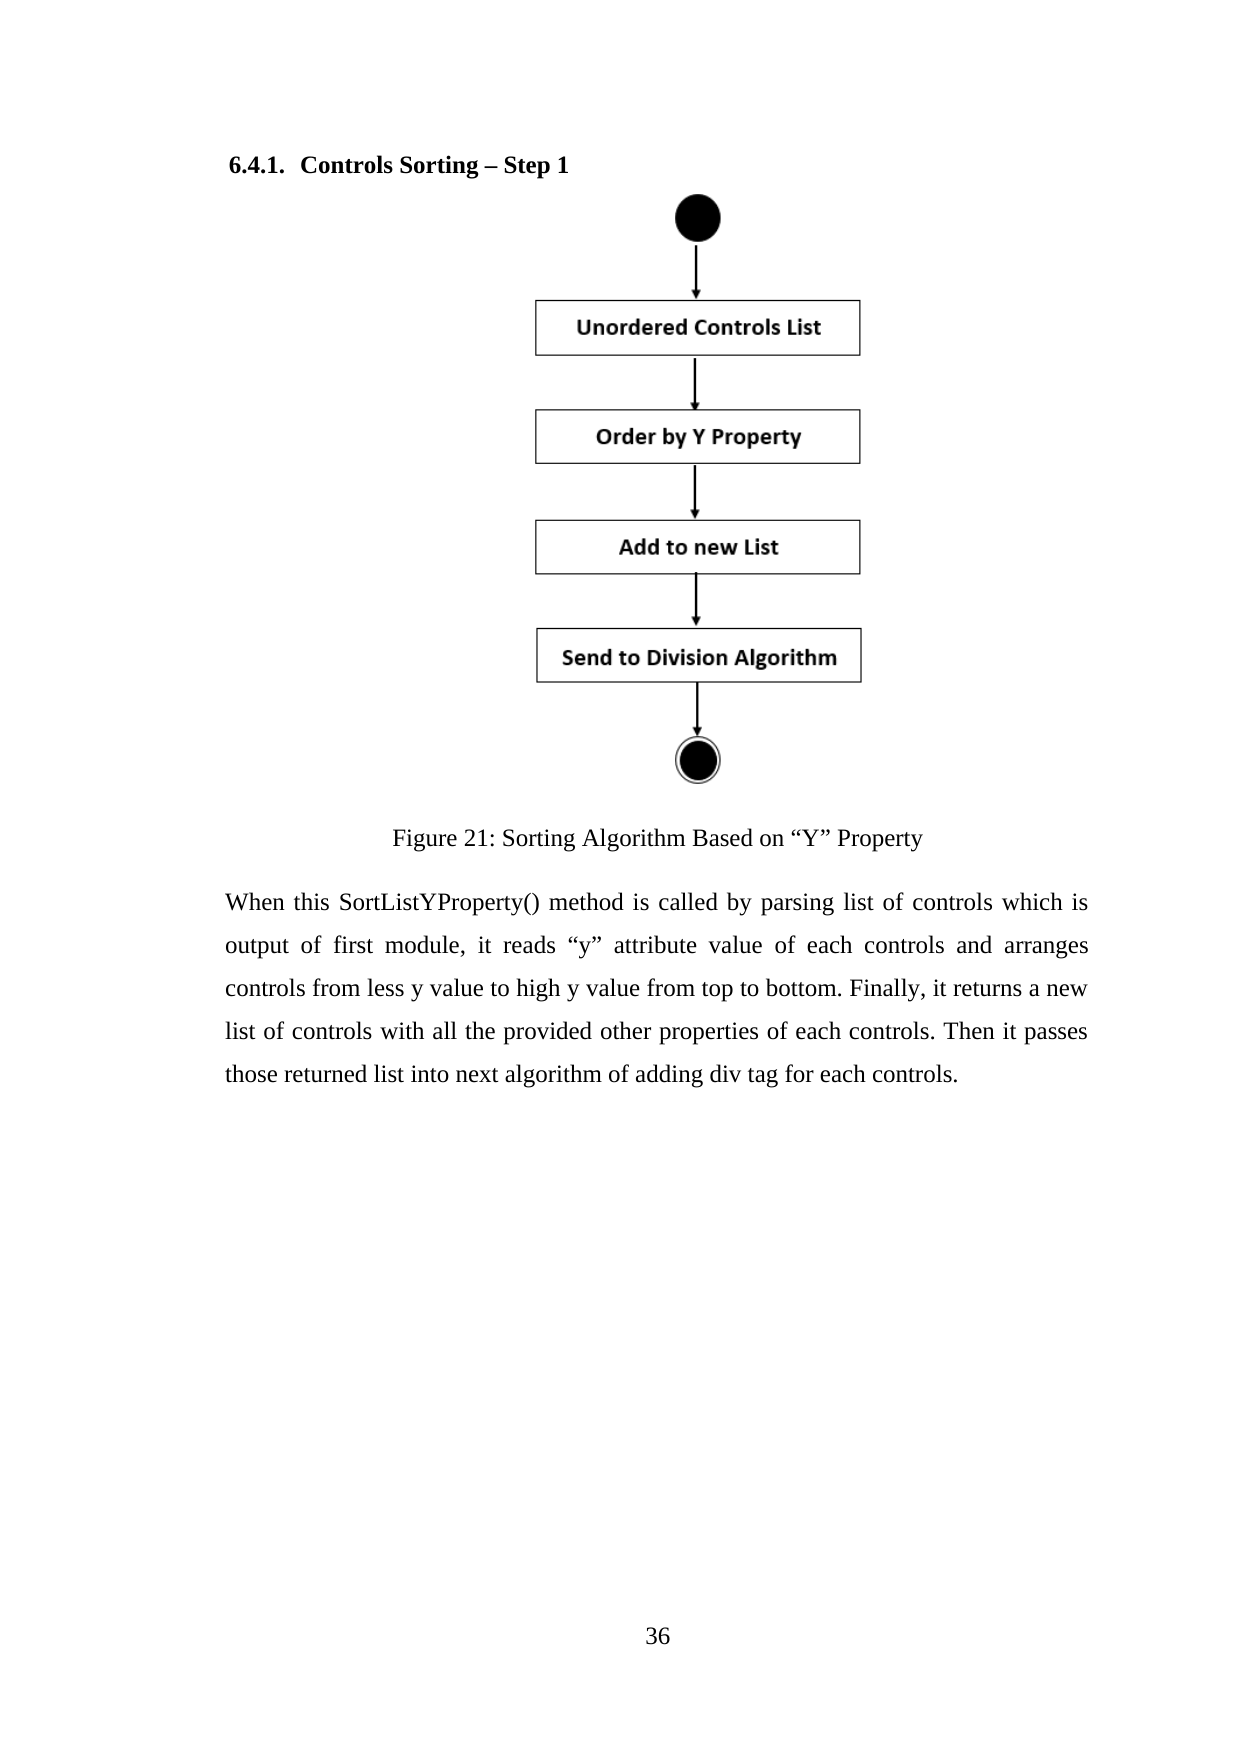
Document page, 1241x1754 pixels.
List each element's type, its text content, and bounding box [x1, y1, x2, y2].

subtitle Controls Sorting – Step 1 [229, 150, 1090, 179]
picture [512, 193, 878, 792]
text When this SortListYProperty() method is called by parsing list of controls which is output of first module, it reads “y” attribute value of each controls and arranges controls from less y value to high y value from top to bottom. Finally, it returns a new list of controls with all the provided other properties of each controls. Then it passes those returned list into next algorithm of adding div tag for each controls. [225, 887, 1090, 1088]
